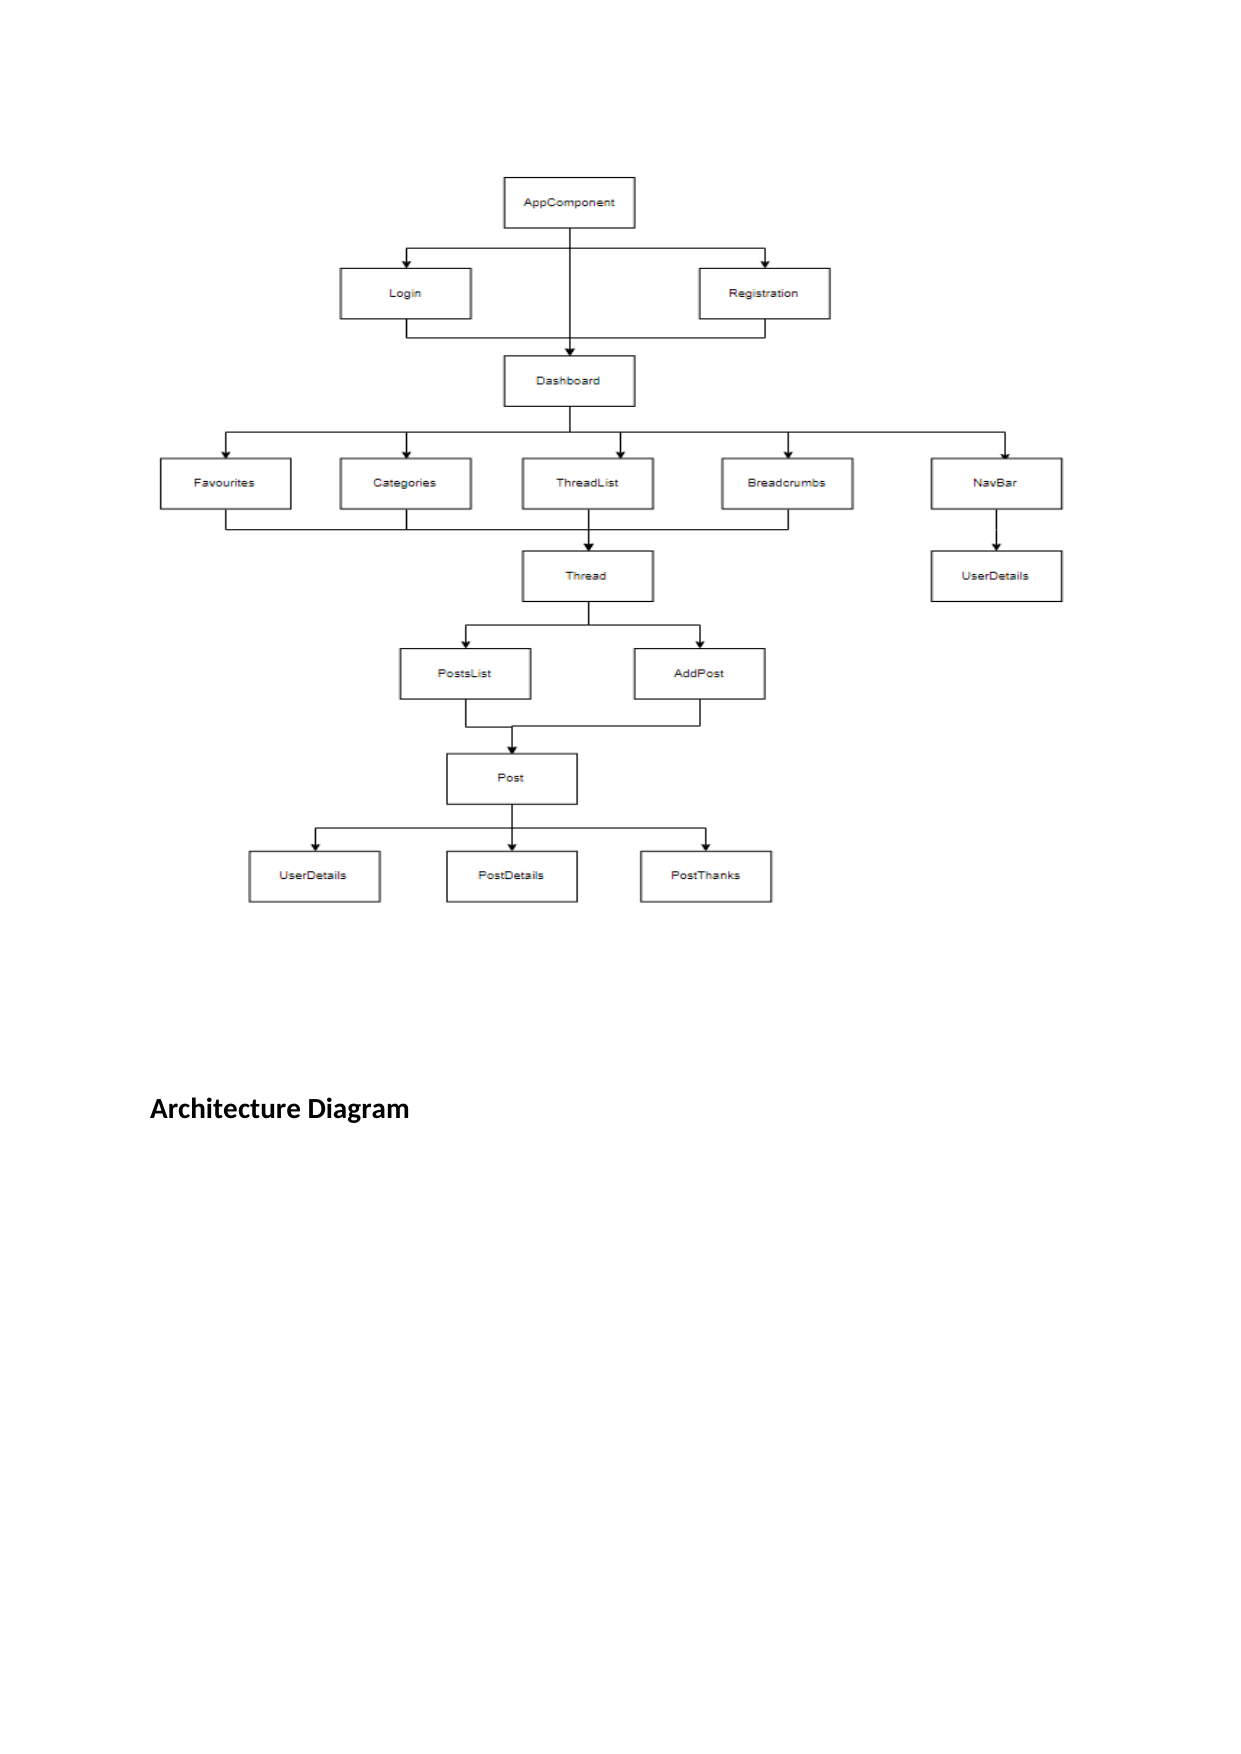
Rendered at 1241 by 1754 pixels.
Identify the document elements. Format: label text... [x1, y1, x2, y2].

picture [153, 150, 1087, 961]
text Architecture Diagram [150, 1090, 1090, 1126]
